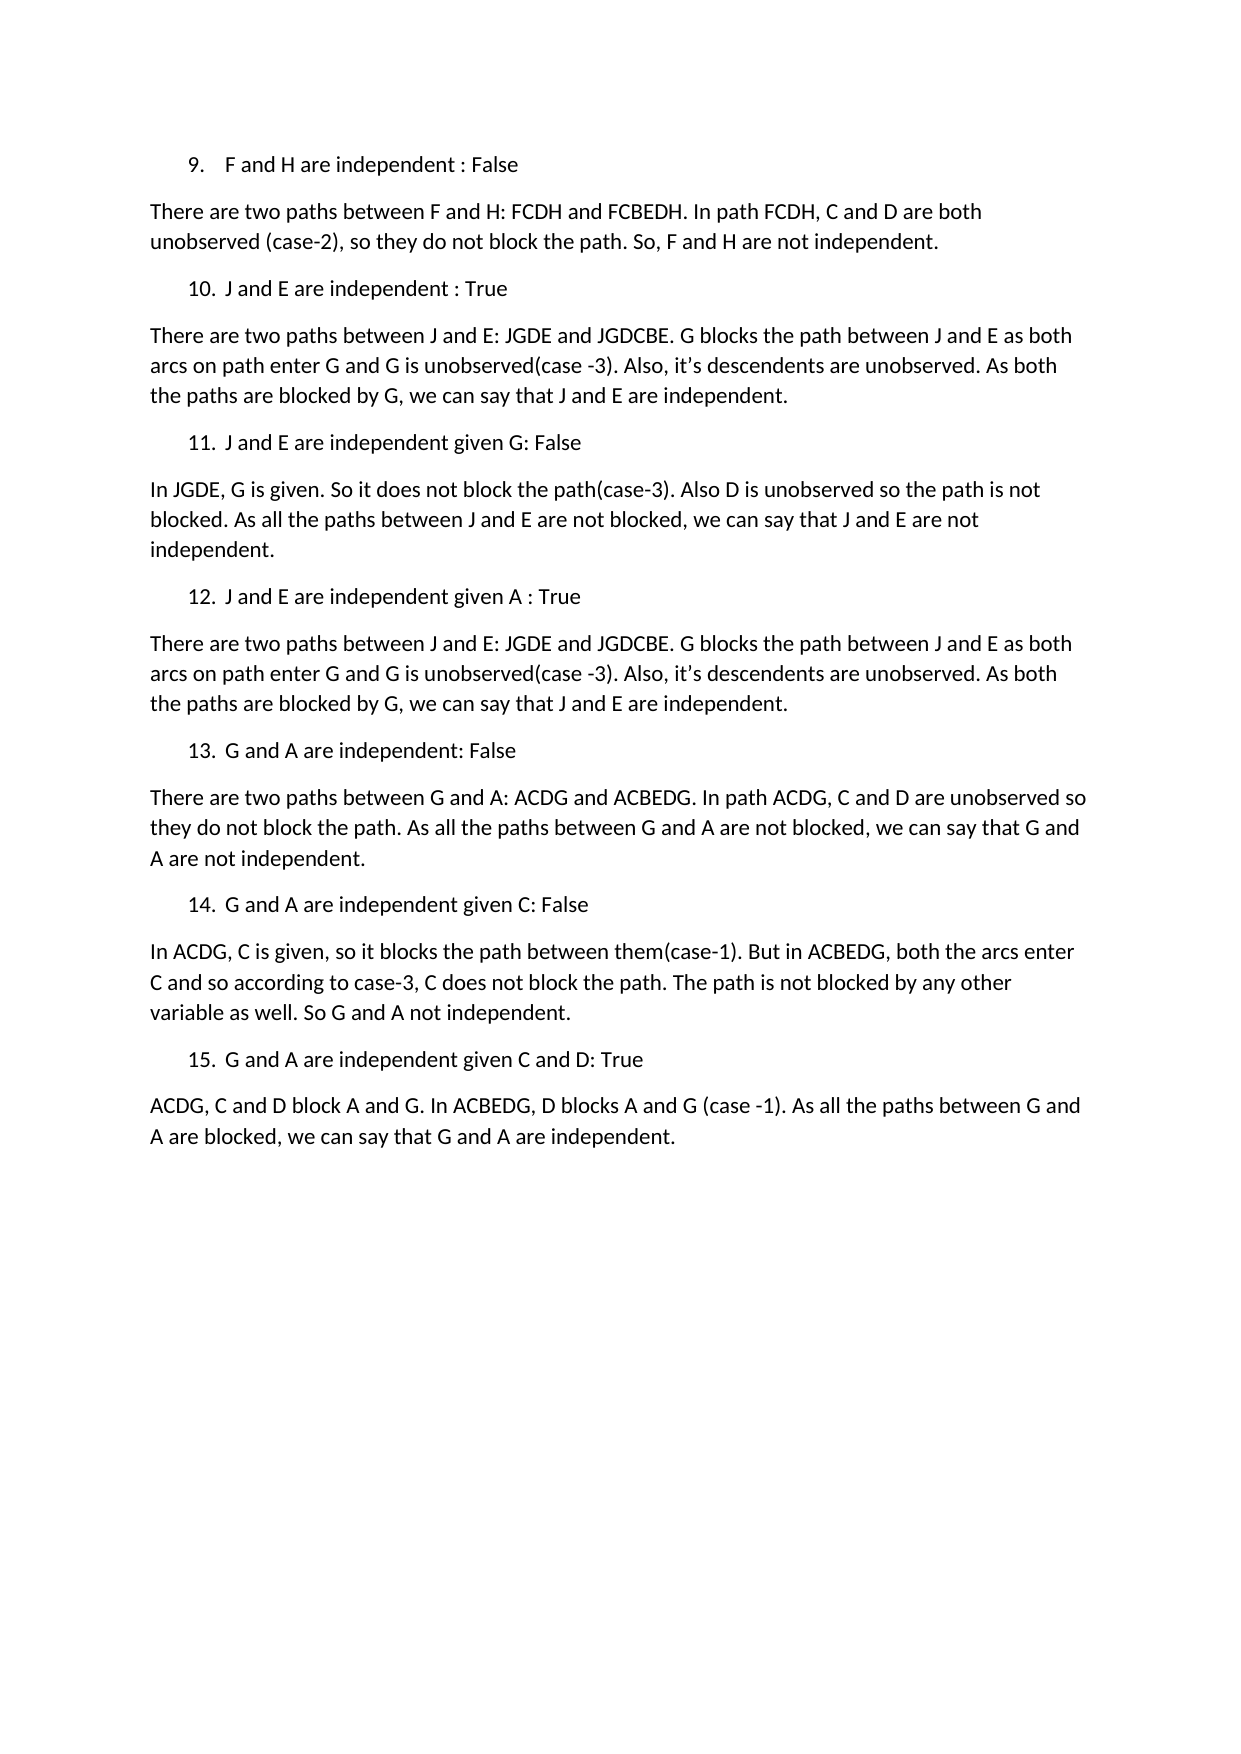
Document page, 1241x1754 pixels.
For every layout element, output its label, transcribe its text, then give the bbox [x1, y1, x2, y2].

list J and E are independent given A : True [187, 582, 1090, 610]
text In JGDE, G is given. So it does not block the path(case-3). Also D is unobserved so the path is not blocked. As all the paths between J and E are not blocked, we can say that J and E are not independent. [150, 475, 1090, 563]
list F and H are independent : False [187, 150, 1090, 178]
list G and A are independent given C and D: True [187, 1045, 1090, 1073]
text There are two paths between G and A: ACDG and ACBEDG. In path ACDG, C and D are unobserved so they do not block the path. As all the paths between G and A are not blocked, we can say that G and A are not independent. [150, 783, 1090, 872]
text In ACDG, C is given, so it blocks the path between them(case-1). But in ACBEDG, both the arcs enter C and so according to case-3, C does not block the path. The path is not blocked by any other variable as well. So G and A not independent. [150, 937, 1090, 1026]
list J and E are independent : True [187, 274, 1090, 302]
text There are two paths between J and E: JGDE and JGDCBE. G blocks the path between J and E as both arcs on path enter G and G is unobserved(case -3). Also, it’s descendents are unobserved. As both the paths are blocked by G, we can say that J and E are independent. [150, 321, 1090, 409]
list G and A are independent: False [187, 736, 1090, 764]
list J and E are independent given G: False [187, 428, 1090, 456]
text There are two paths between J and E: JGDE and JGDCBE. G blocks the path between J and E as both arcs on path enter G and G is unobserved(case -3). Also, it’s descendents are unobserved. As both the paths are blocked by G, we can say that J and E are independent. [150, 629, 1090, 718]
text There are two paths between F and H: FCDH and FCBEDH. In path FCDH, C and D are both unobserved (case-2), so they do not block the path. So, F and H are not independent. [150, 197, 1090, 255]
list G and A are independent given C: False [187, 891, 1090, 919]
text ACDG, C and D block A and G. In ACBEDG, D blocks A and G (case -1). As all the paths between G and A are blocked, we can say that G and A are independent. [150, 1092, 1090, 1150]
